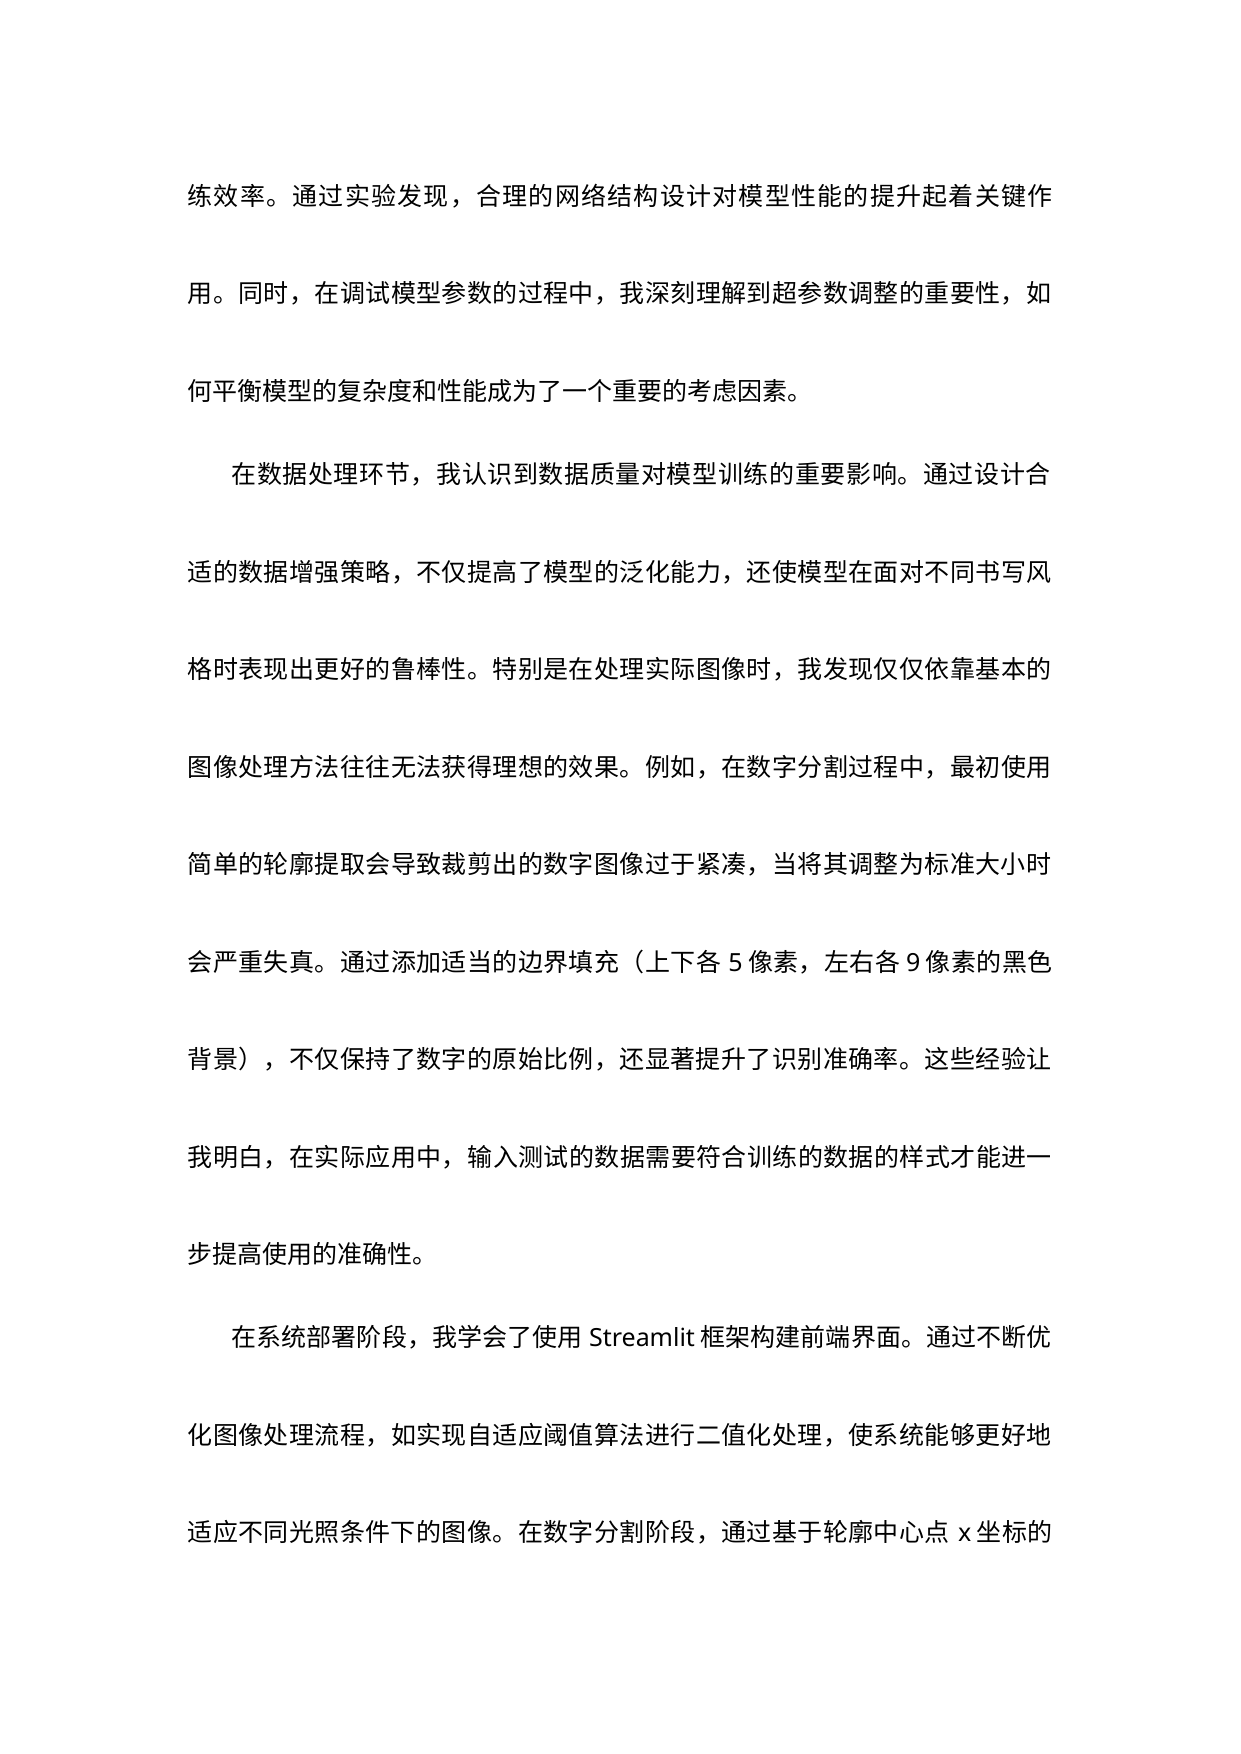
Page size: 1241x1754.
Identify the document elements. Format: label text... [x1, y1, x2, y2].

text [187, 1303, 1053, 1563]
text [187, 162, 1053, 422]
text 在数据处理环节，我认识到数据质量对模型训练的重要影响。通过设计合适的数据增强策略，不仅提高了模型的泛化能力，还使模型在面对不同书写风格时表现出更好的鲁棒性。特别是在处理实际图像时，我发现仅仅依靠基本的图像处理方法往往无法获得理想的效果。例如，在数字分割过程中，最初使用简单的轮廓提取会导致裁剪出的数字图像过于紧凑，当将其调整为标准大小时会严重失真。通过添加适当的边界填充（上下各5像素，左右各9像素的黑色背景），不仅保持了数字的原始比例，还显著提升了识别准确率。这些经验让我明白，在实际应用中，输入测试的数据需要符合训练的数据的样式才能进一步提高使用的准确性。 [187, 440, 1053, 1285]
